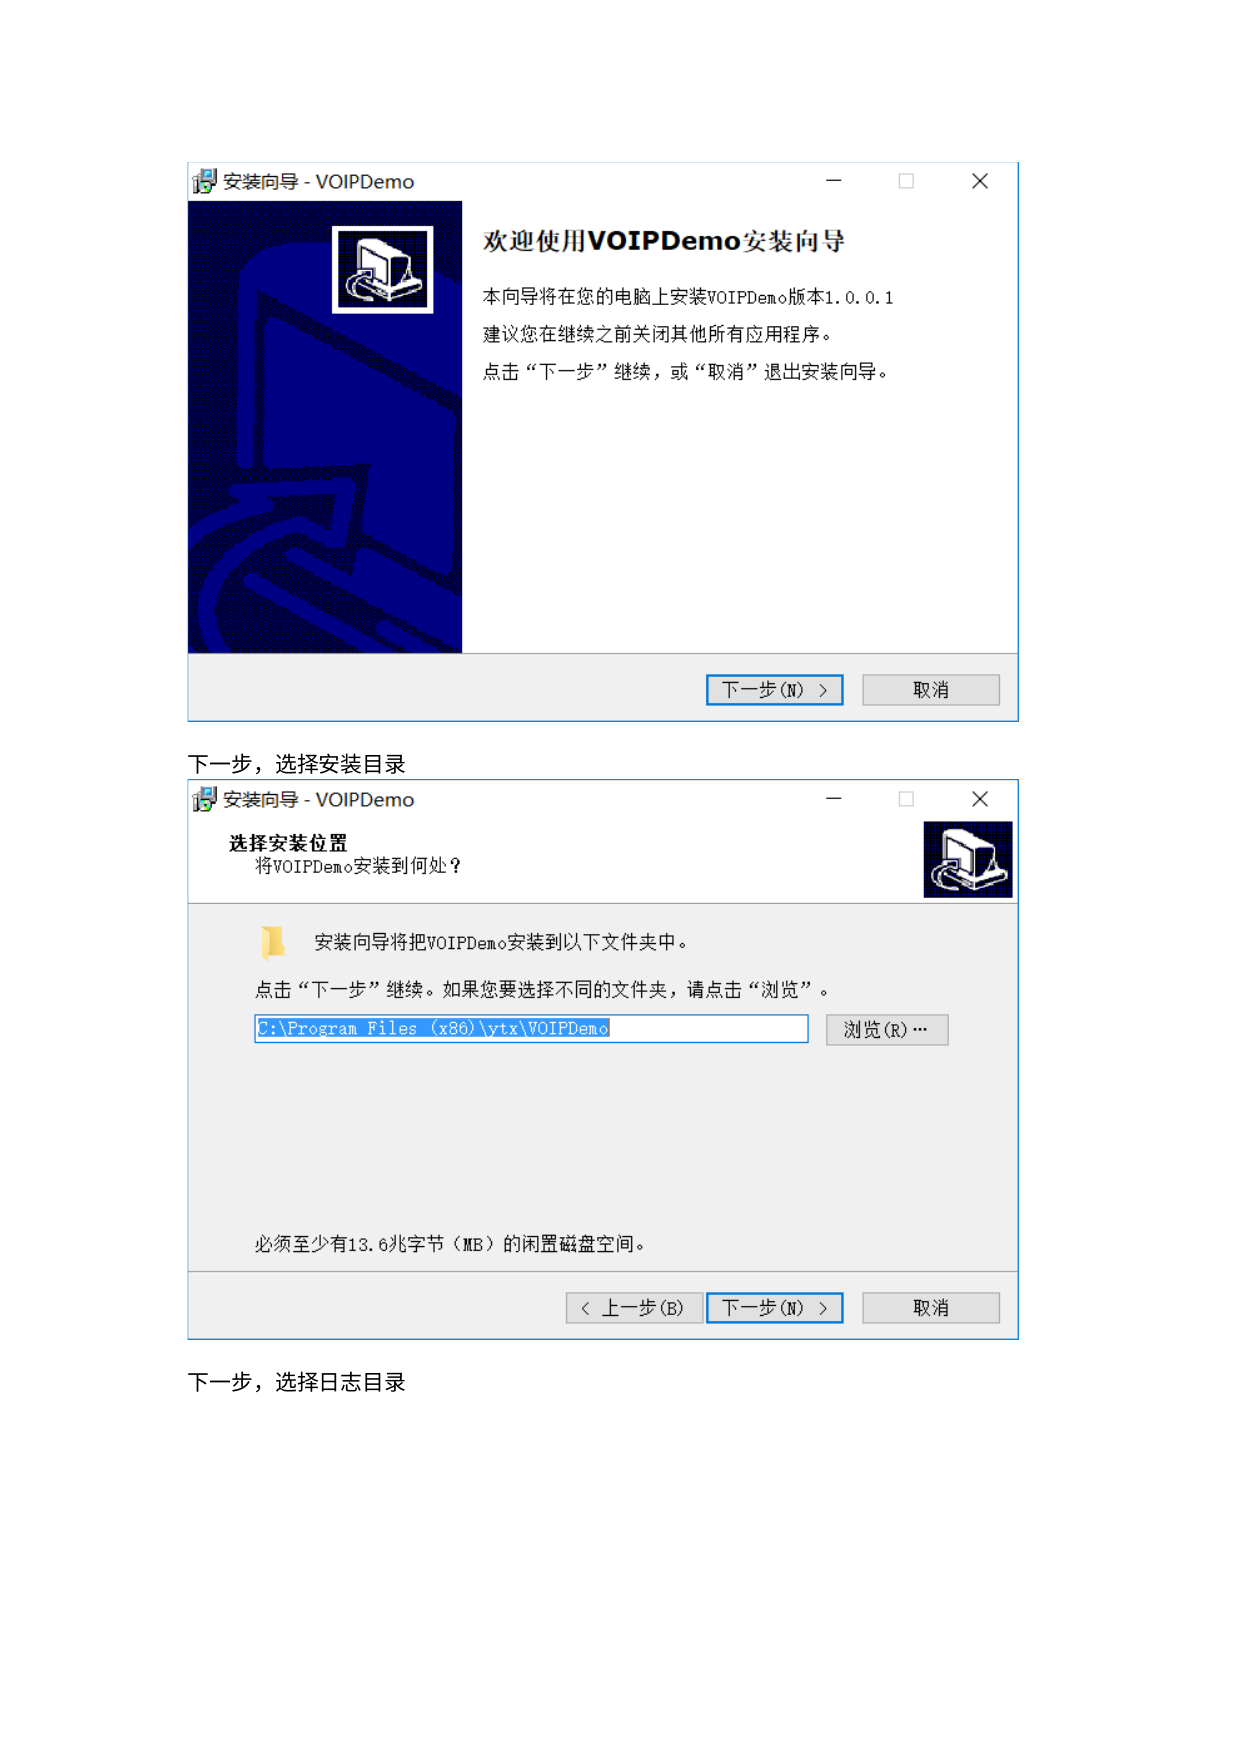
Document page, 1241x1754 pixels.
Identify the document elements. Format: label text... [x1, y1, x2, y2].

text 下一步，选择日志目录 [187, 1364, 1053, 1397]
picture [187, 779, 1019, 1340]
text 下一步，选择安装目录 [187, 747, 1053, 779]
picture [187, 162, 1019, 722]
